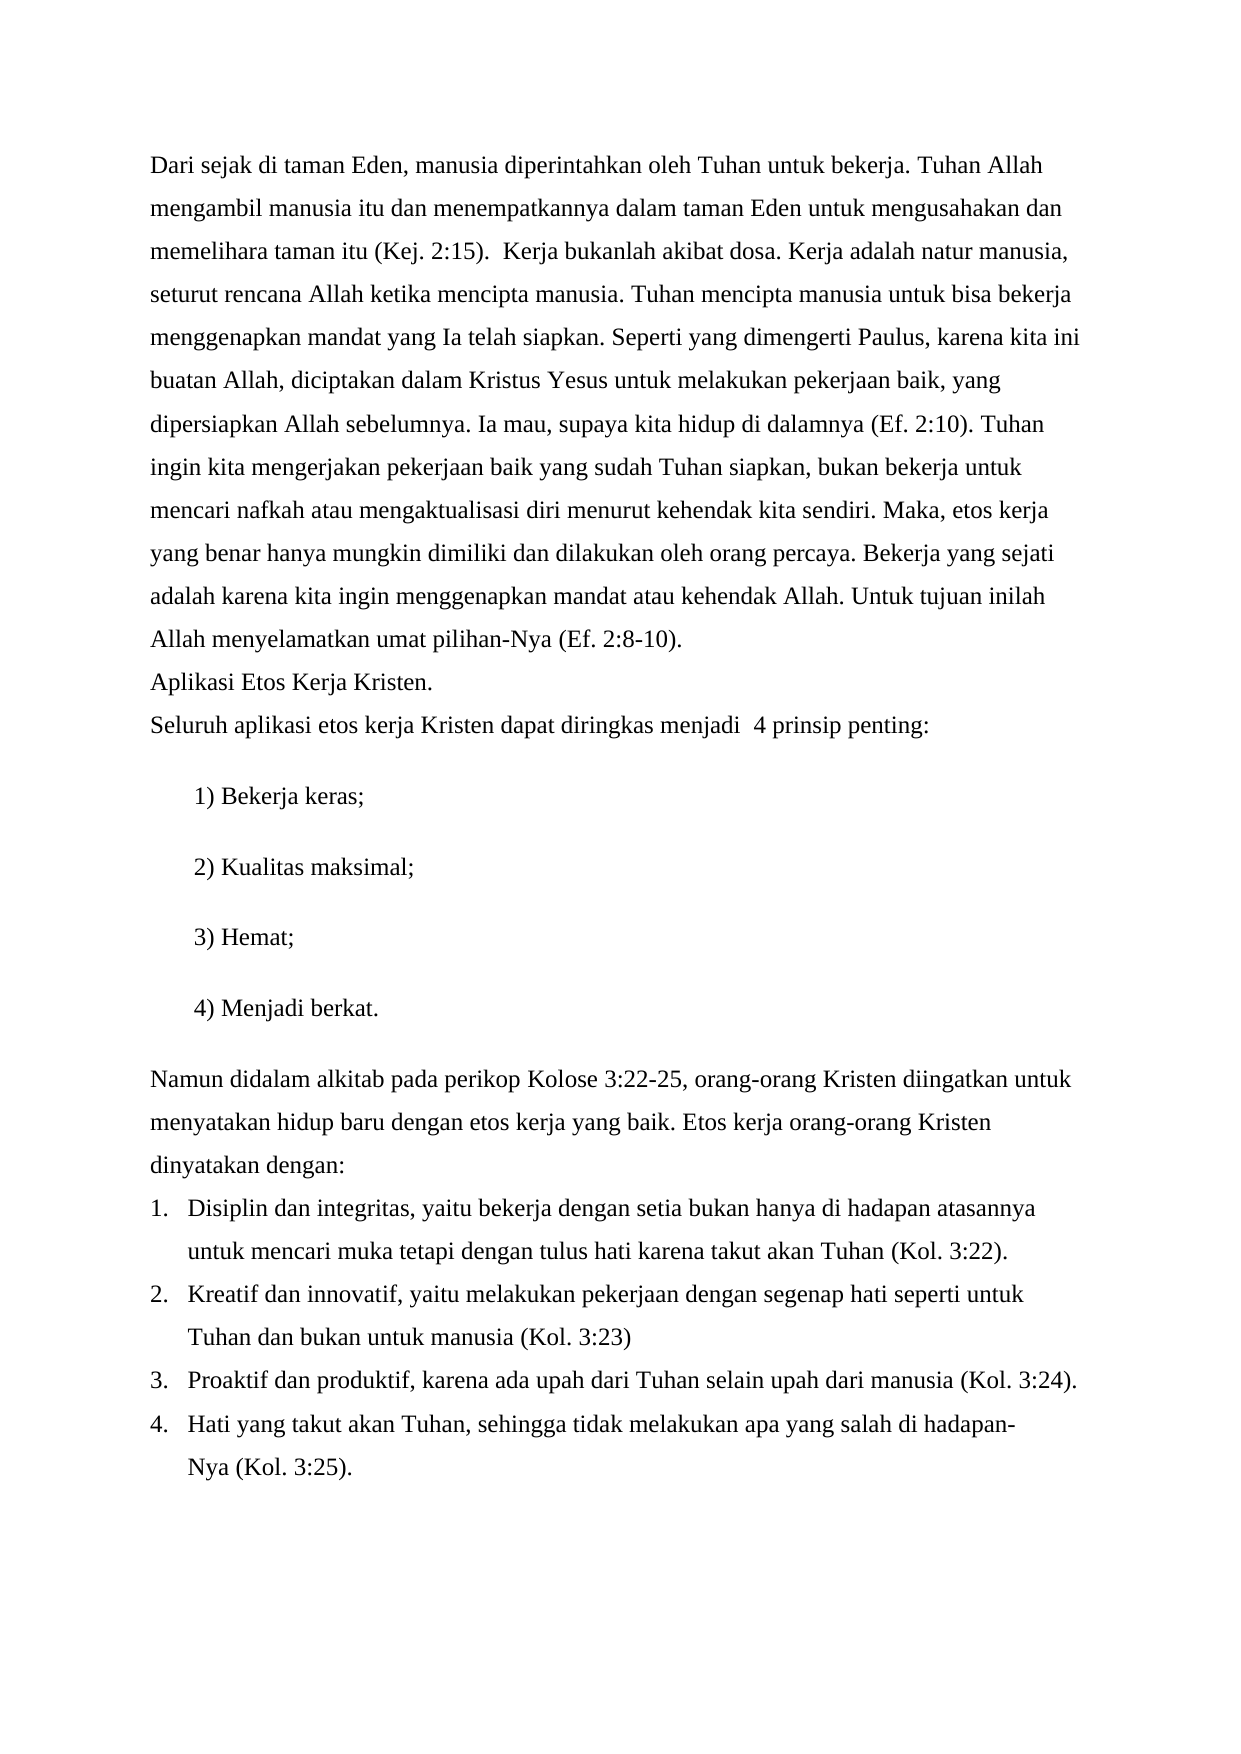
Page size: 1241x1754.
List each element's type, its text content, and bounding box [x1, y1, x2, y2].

list Proaktif dan produktif, karena ada upah dari Tuhan selain upah dari manusia (Kol. 3:24). [150, 1366, 1090, 1394]
text 4) Menjadi berkat. [150, 993, 1090, 1022]
text 2) Kualitas maksimal; [150, 852, 1090, 881]
list Hati yang takut akan Tuhan, sehingga tidak melakukan apa yang salah di hadapan-Nya (Kol. 3:25). [150, 1409, 1090, 1481]
text Aplikasi Etos Kerja Kristen. [150, 667, 1090, 696]
list Kreatif dan innovatif, yaitu melakukan pekerjaan dengan segenap hati seperti untuk Tuhan dan bukan untuk manusia (Kol. 3:23) [150, 1279, 1090, 1351]
text 1) Bekerja keras; [150, 781, 1090, 810]
text Dari sejak di taman Eden, manusia diperintahkan oleh Tuhan untuk bekerja. Tuhan Allah mengambil manusia itu dan menempatkannya dalam taman Eden untuk mengusahakan dan memelihara taman itu (Kej. 2:15). Kerja bukanlah akibat dosa. Kerja adalah natur manusia, seturut rencana Allah ketika mencipta manusia. Tuhan mencipta manusia untuk bisa bekerja menggenapkan mandat yang Ia telah siapkan. Seperti yang dimengerti Paulus, karena kita ini buatan Allah, diciptakan dalam Kristus Yesus untuk melakukan pekerjaan baik, yang dipersiapkan Allah sebelumnya. Ia mau, supaya kita hidup di dalamnya (Ef. 2:10). Tuhan ingin kita mengerjakan pekerjaan baik yang sudah Tuhan siapkan, bukan bekerja untuk mencari nafkah atau mengaktualisasi diri menurut kehendak kita sendiri. Maka, etos kerja yang benar hanya mungkin dimiliki dan dilakukan oleh orang percaya. Bekerja yang sejati adalah karena kita ingin menggenapkan mandat atau kehendak Allah. Untuk tujuan inilah Allah menyelamatkan umat pilihan-Nya (Ef. 2:8-10). [150, 150, 1090, 653]
text 3) Hemat; [150, 922, 1090, 951]
text Seluruh aplikasi etos kerja Kristen dapat diringkas menjadi 4 prinsip penting: [150, 711, 1090, 739]
text Namun didalam alkitab pada perikop Kolose 3:22-25, orang-orang Kristen diingatkan untuk menyatakan hidup baru dengan etos kerja yang baik. Etos kerja orang-orang Kristen dinyatakan dengan: [150, 1064, 1090, 1179]
list Disiplin dan integritas, yaitu bekerja dengan setia bukan hanya di hadapan atasannya untuk mencari muka tetapi dengan tulus hati karena takut akan Tuhan (Kol. 3:22). [150, 1193, 1090, 1265]
